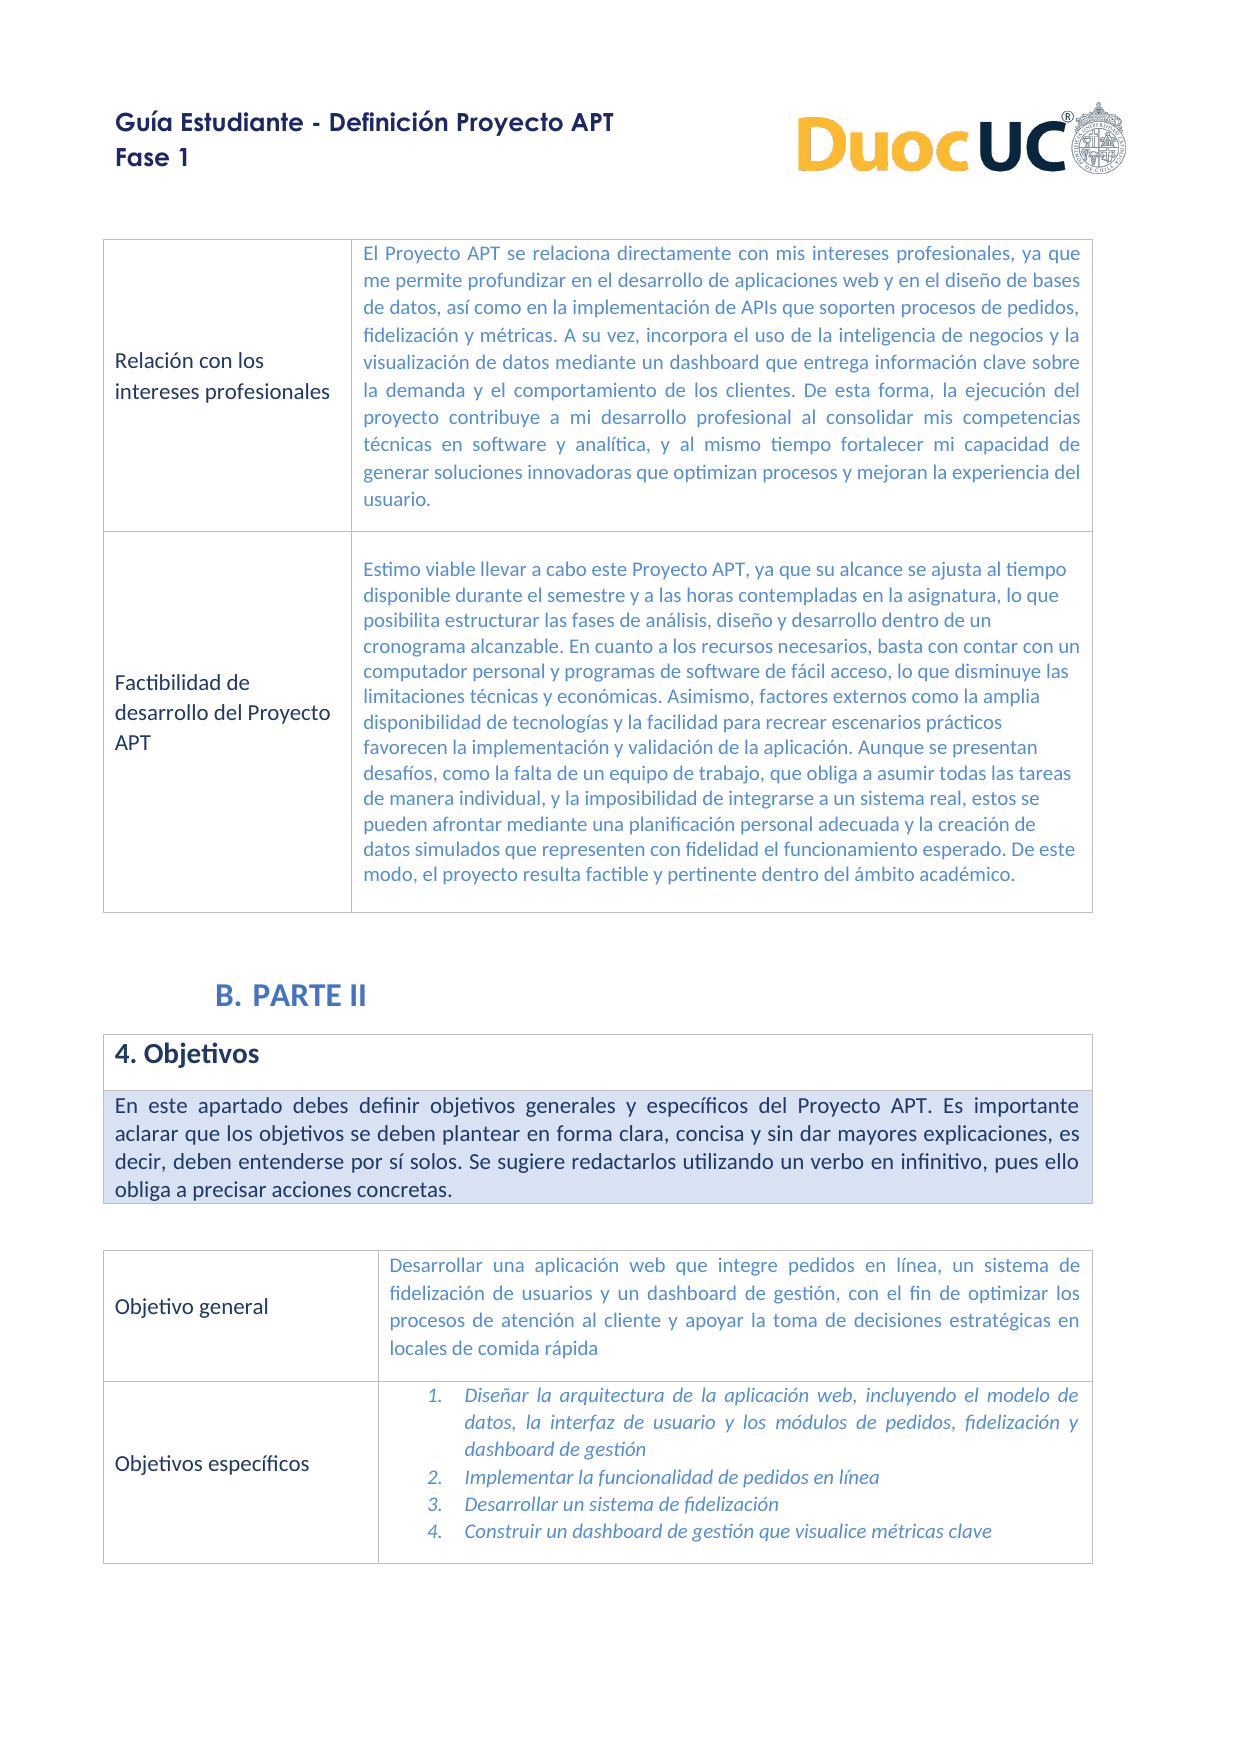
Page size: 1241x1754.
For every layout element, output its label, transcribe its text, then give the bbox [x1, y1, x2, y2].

list PARTE II [215, 974, 1063, 1014]
table_cell Factibilidad de desarrollo del Proyecto APT [104, 532, 351, 912]
table_header Desarrollar una aplicación web que integre pedidos en línea, un sistema de fidelización de usuarios y un dashboard de gestión, con el fin de optimizar los procesos de atención al cliente y apoyar la toma de decisiones estratégicas en locales de comida rápida [379, 1251, 1092, 1381]
table_cell El Proyecto APT se relaciona directamente con mis intereses profesionales, ya que me permite profundizar en el desarrollo de aplicaciones web y en el diseño de bases de datos, así como en la implementación de APIs que soporten procesos de pedidos, fidelización y métricas. A su vez, incorpora el uso de la inteligencia de negocios y la visualización de datos mediante un dashboard que entrega información clave sobre la demanda y el comportamiento de los clientes. De esta forma, la ejecución del proyecto contribuye a mi desarrollo profesional al consolidar mis competencias técnicas en software y analítica, y al mismo tiempo fortalecer mi capacidad de generar soluciones innovadoras que optimizan procesos y mejoran la experiencia del usuario. [352, 240, 1092, 531]
table_cell Diseñar la arquitectura de la aplicación web, incluyendo el modelo de datos, la interfaz de usuario y los módulos de pedidos, fidelización y dashboard de gestión Implementar la funcionalidad de pedidos en línea Desarrollar un sistema de fidelización Construir un dashboard de gestión que visualice métricas clave [379, 1382, 1092, 1563]
table_cell En este apartado debes definir objetivos generales y específicos del Proyecto APT. Es importante aclarar que los objetivos se deben plantear en forma clara, concisa y sin dar mayores explicaciones, es decir, deben entenderse por sí solos. Se sugiere redactarlos utilizando un verbo en infinitivo, pues ello obliga a precisar acciones concretas. [104, 1091, 1092, 1203]
picture [798, 102, 1126, 174]
table_header 4. Objetivos [104, 1035, 1092, 1090]
table_cell Relación con los intereses profesionales [104, 240, 351, 531]
table_cell Objetivos específicos [104, 1382, 378, 1563]
table_header Objetivo general [104, 1251, 378, 1381]
table_cell Estimo viable llevar a cabo este Proyecto APT, ya que su alcance se ajusta al tiempo disponible durante el semestre y a las horas contempladas en la asignatura, lo que posibilita estructurar las fases de análisis, diseño y desarrollo dentro de un cronograma alcanzable. En cuanto a los recursos necesarios, basta con contar con un computador personal y programas de software de fácil acceso, lo que disminuye las limitaciones técnicas y económicas. Asimismo, factores externos como la amplia disponibilidad de tecnologías y la facilidad para recrear escenarios prácticos favorecen la implementación y validación de la aplicación. Aunque se presentan desafíos, como la falta de un equipo de trabajo, que obliga a asumir todas las tareas de manera individual, y la imposibilidad de integrarse a un sistema real, estos se pueden afrontar mediante una planificación personal adecuada y la creación de datos simulados que representen con fidelidad el funcionamiento esperado. De este modo, el proyecto resulta factible y pertinente dentro del ámbito académico. [352, 532, 1092, 912]
